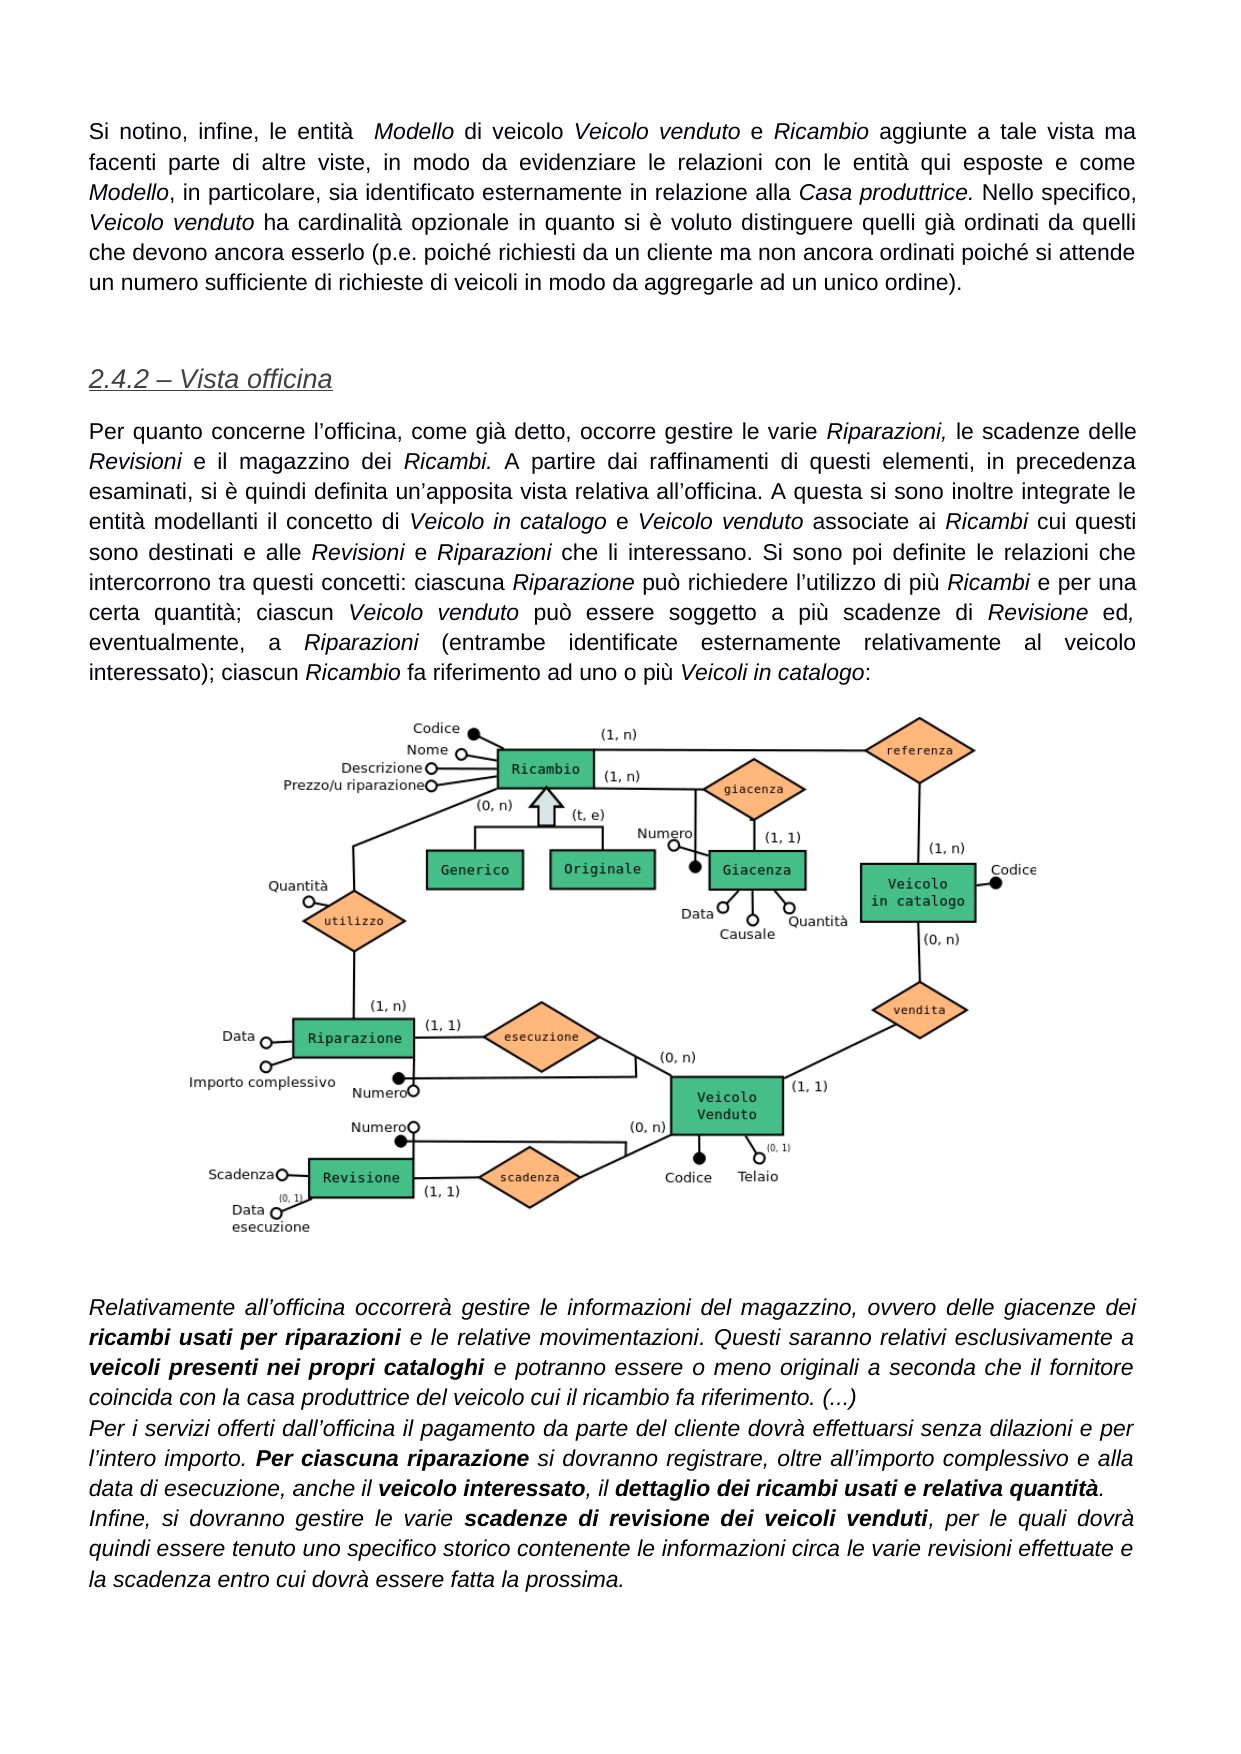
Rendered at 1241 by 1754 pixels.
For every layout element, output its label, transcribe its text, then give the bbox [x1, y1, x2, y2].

picture [189, 717, 1037, 1235]
text Relativamente all’officina occorrerà gestire le informazioni del magazzino, ovvero delle giacenze dei ricambi usati per riparazioni e le relative movimentazioni. Questi saranno relativi esclusivamente a veicoli presenti nei propri cataloghi e potranno essere o meno originali a seconda che il fornitore coincida con la casa produttrice del veicolo cui il ricambio fa riferimento. (...) [89, 1294, 1137, 1411]
text Per quanto concerne l’officina, come già detto, occorre gestire le varie Riparazioni, le scadenze delle Revisioni e il magazzino dei Ricambi. A partire dai raffinamenti di questi elementi, in precedenza esaminati, si è quindi definita un’apposita vista relativa all’officina. A questa si sono inoltre integrate le entità modellanti il concetto di Veicolo in catalogo e Veicolo venduto associate ai Ricambi cui questi sono destinati e alle Revisioni e Riparazioni che li interessano. Si sono poi definite le relazioni che intercorrono tra questi concetti: ciascuna Riparazione può richiedere l’utilizzo di più Ricambi e per una certa quantità; ciascun Veicolo venduto può essere soggetto a più scadenze di Revisione ed, eventualmente, a Riparazioni (entrambe identificate esternamente relativamente al veicolo interessato); ciascun Ricambio fa riferimento ad uno o più Veicoli in catalogo: [89, 418, 1137, 686]
text Per i servizi offerti dall’officina il pagamento da parte del cliente dovrà effettuarsi senza dilazioni e per l’intero importo. Per ciascuna riparazione si dovranno registrare, oltre all’importo complessivo e alla data di esecuzione, anche il veicolo interessato, il dettaglio dei ricambi usati e relativa quantità. [89, 1414, 1137, 1501]
text Si notino, infine, le entità Modello di veicolo Veicolo venduto e Ricambio aggiunte a tale vista ma facenti parte di altre viste, in modo da evidenziare le relazioni con le entità qui esposte e come Modello, in particolare, sia identificato esternamente in relazione alla Casa produttrice. Nello specifico, Veicolo venduto ha cardinalità opzionale in quanto si è voluto distinguere quelli già ordinati da quelli che devono ancora esserlo (p.e. poiché richiesti da un cliente ma non ancora ordinati poiché si attende un numero sufficiente di richieste di veicoli in modo da aggregarle ad un unico ordine). [89, 118, 1137, 296]
subtitle 2.4.2 – Vista officina [89, 363, 1137, 394]
